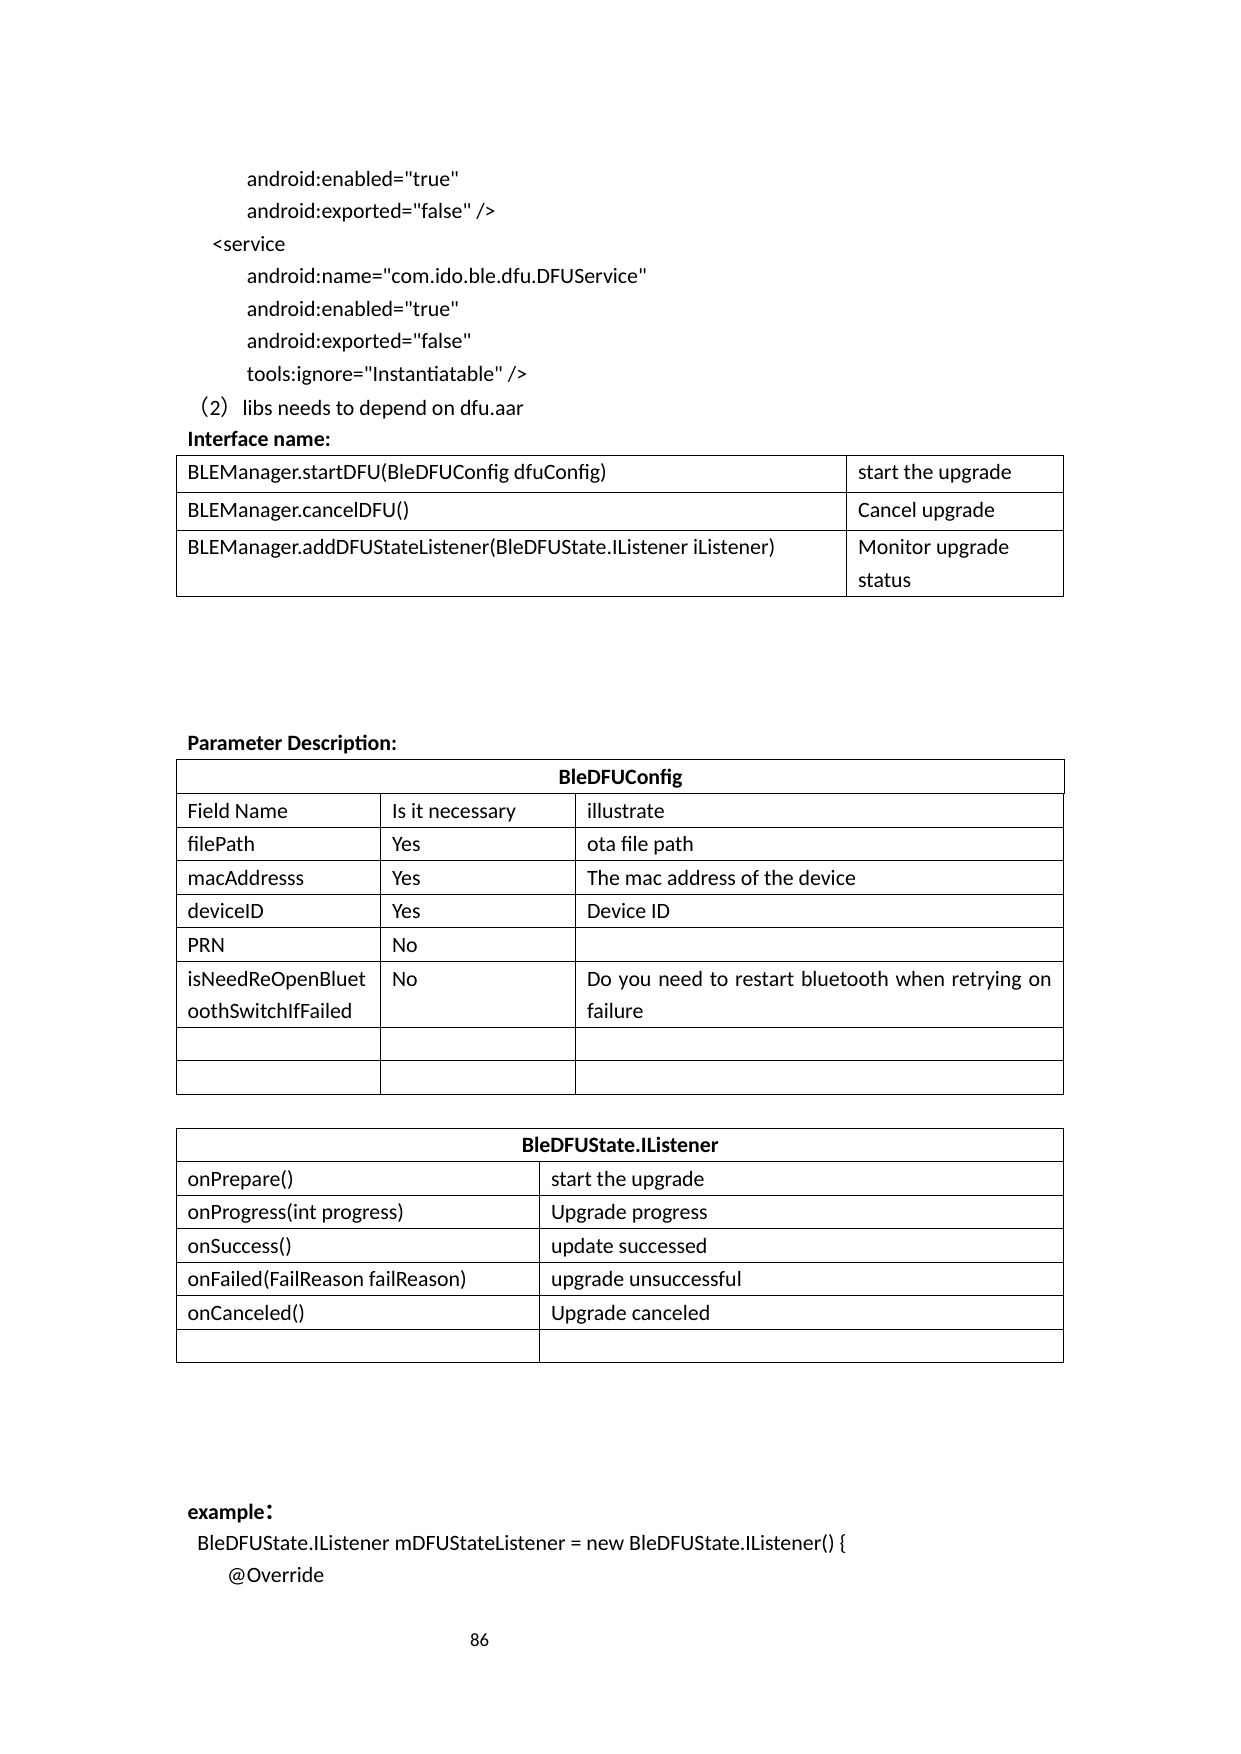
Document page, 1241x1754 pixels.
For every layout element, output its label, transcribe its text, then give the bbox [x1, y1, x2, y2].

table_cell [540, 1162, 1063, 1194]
list android:exported="false" /> [187, 194, 1053, 227]
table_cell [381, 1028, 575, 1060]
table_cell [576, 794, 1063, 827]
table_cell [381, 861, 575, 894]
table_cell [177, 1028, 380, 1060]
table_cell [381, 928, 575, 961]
list android:enabled="true" [187, 162, 1053, 194]
list Interface name: [187, 422, 1053, 454]
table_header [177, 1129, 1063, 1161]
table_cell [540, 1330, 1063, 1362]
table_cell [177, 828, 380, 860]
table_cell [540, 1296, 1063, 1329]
text Parameter Description: [187, 727, 1053, 759]
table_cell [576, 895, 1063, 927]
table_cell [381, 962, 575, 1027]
list libs needs to depend on dfu.aar [187, 389, 1053, 422]
list tools:ignore="Instantiatable" /> [187, 357, 1053, 389]
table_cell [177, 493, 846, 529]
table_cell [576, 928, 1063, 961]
list android:exported="false" [187, 324, 1053, 357]
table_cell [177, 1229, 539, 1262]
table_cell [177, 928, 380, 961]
text BleDFUState.IListener mDFUStateListener = new BleDFUState.IListener() { [187, 1526, 1053, 1558]
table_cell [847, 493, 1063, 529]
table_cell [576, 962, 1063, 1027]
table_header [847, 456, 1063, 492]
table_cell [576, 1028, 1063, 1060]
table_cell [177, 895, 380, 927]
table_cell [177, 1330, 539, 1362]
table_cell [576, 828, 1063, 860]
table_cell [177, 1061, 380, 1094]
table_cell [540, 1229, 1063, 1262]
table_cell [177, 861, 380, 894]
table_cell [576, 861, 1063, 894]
list android:enabled="true" [187, 292, 1053, 324]
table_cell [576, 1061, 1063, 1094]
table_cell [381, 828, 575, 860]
list android:name="com.ido.ble.dfu.DFUService" [187, 259, 1053, 292]
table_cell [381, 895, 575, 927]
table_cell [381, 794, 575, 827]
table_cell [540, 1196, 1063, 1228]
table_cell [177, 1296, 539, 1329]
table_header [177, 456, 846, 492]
text example： [187, 1493, 1053, 1526]
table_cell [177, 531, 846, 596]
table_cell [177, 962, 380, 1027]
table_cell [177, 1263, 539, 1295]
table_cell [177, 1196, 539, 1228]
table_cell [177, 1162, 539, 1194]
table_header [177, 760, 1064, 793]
list <service [187, 227, 1053, 259]
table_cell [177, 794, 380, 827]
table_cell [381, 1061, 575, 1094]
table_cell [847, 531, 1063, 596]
text @Override [187, 1558, 1053, 1591]
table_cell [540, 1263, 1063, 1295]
